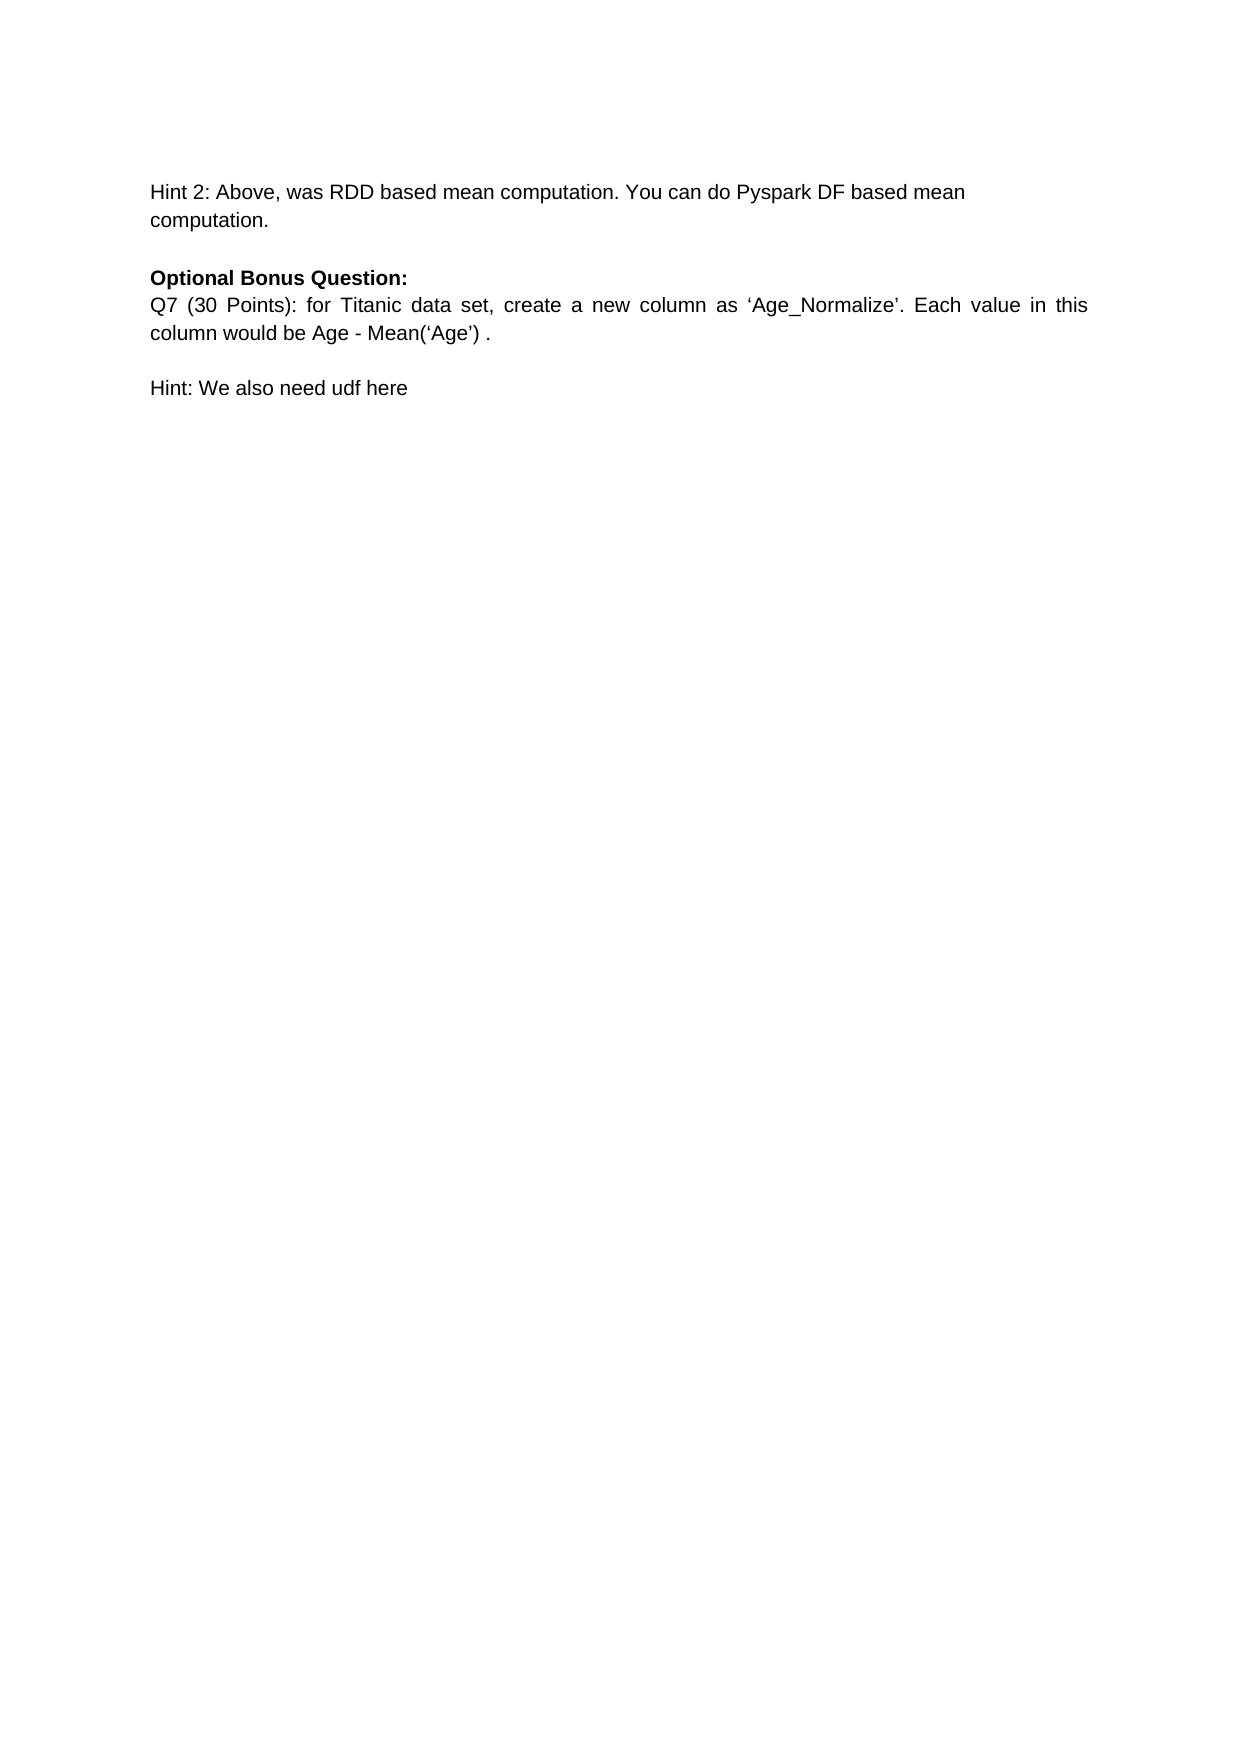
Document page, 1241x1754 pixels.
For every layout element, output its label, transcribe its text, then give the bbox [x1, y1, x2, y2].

text Hint 2: Above, was RDD based mean computation. You can do Pyspark DF based mean computation. [150, 180, 1090, 232]
text Optional Bonus Question: [150, 265, 1090, 289]
text Q7 (30 Points): for Titanic data set, create a new column as ‘Age_Normalize’. Each value in this column would be Age - Mean(‘Age’) . [150, 293, 1090, 344]
text Hint: We also need udf here [150, 375, 1090, 399]
